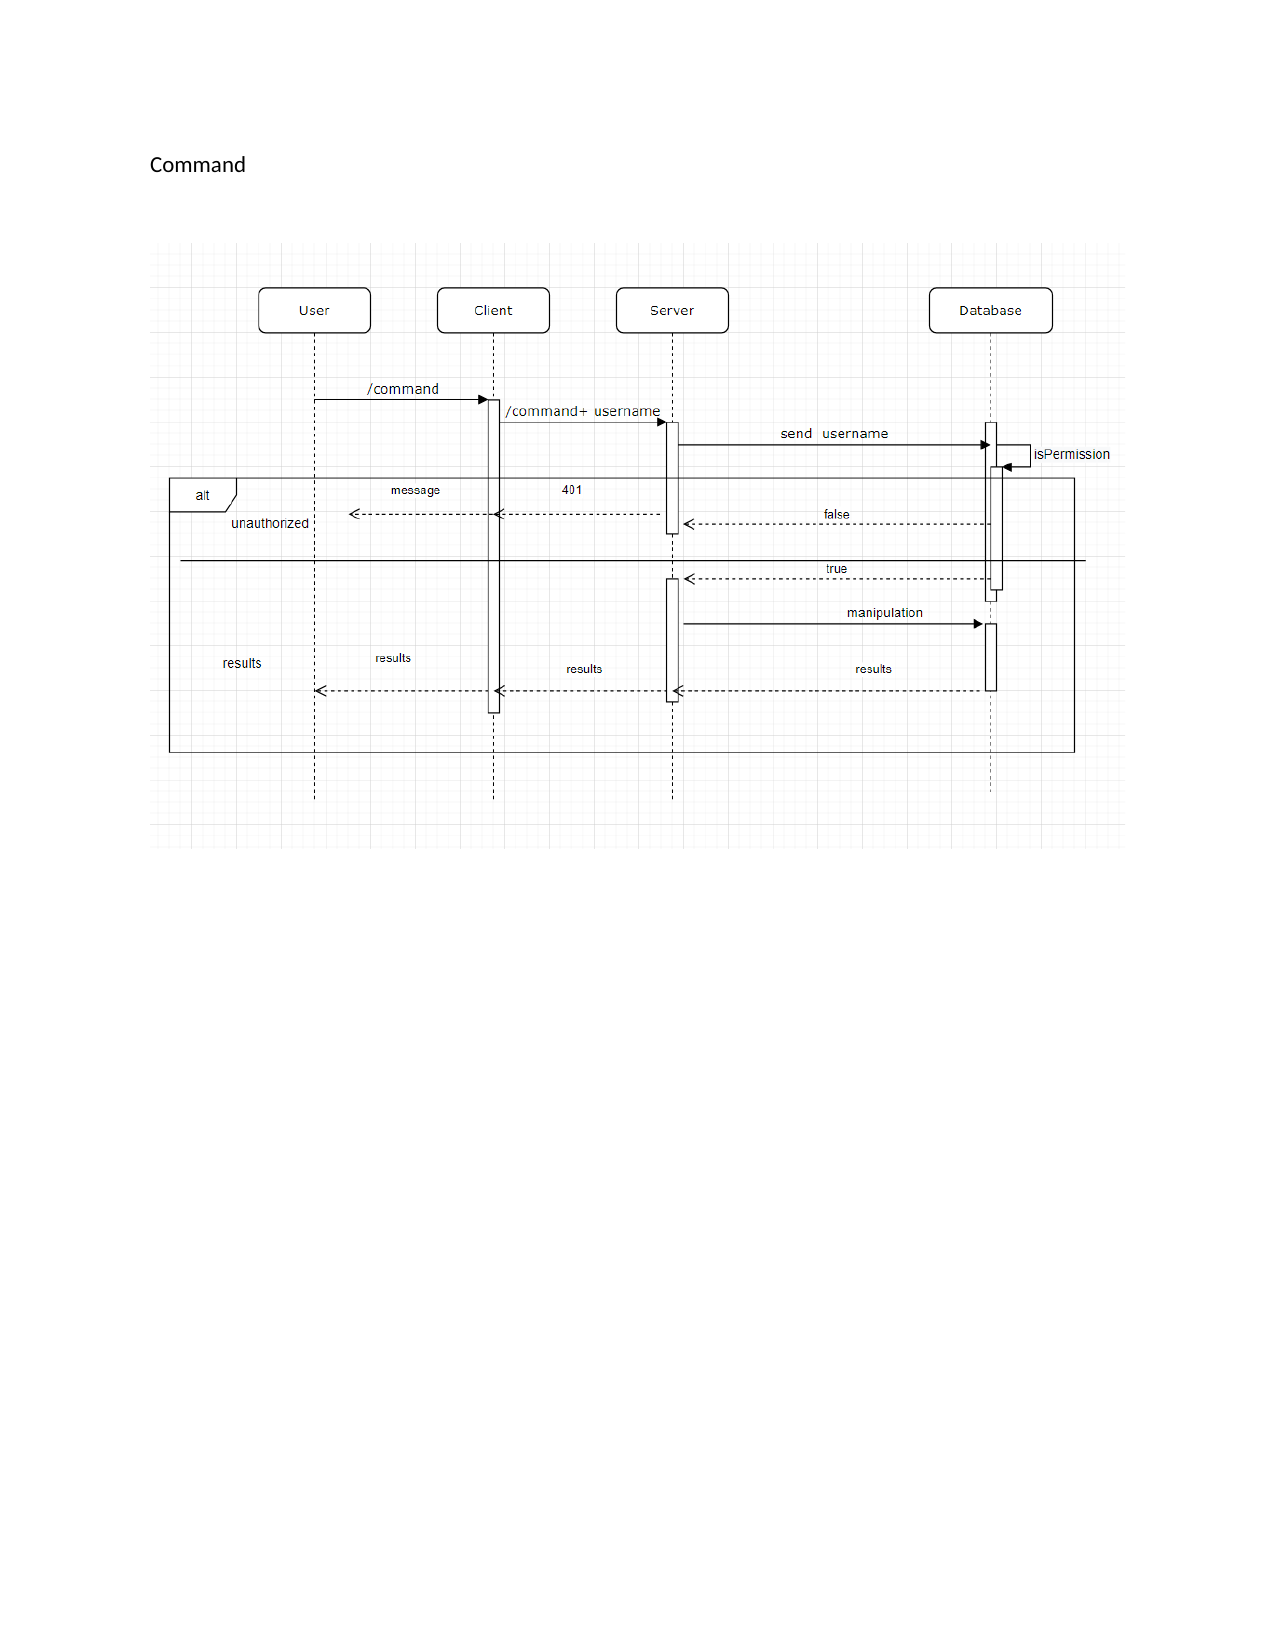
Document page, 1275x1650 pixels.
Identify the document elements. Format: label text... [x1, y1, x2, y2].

text Command [150, 150, 1125, 178]
picture [150, 243, 1125, 849]
